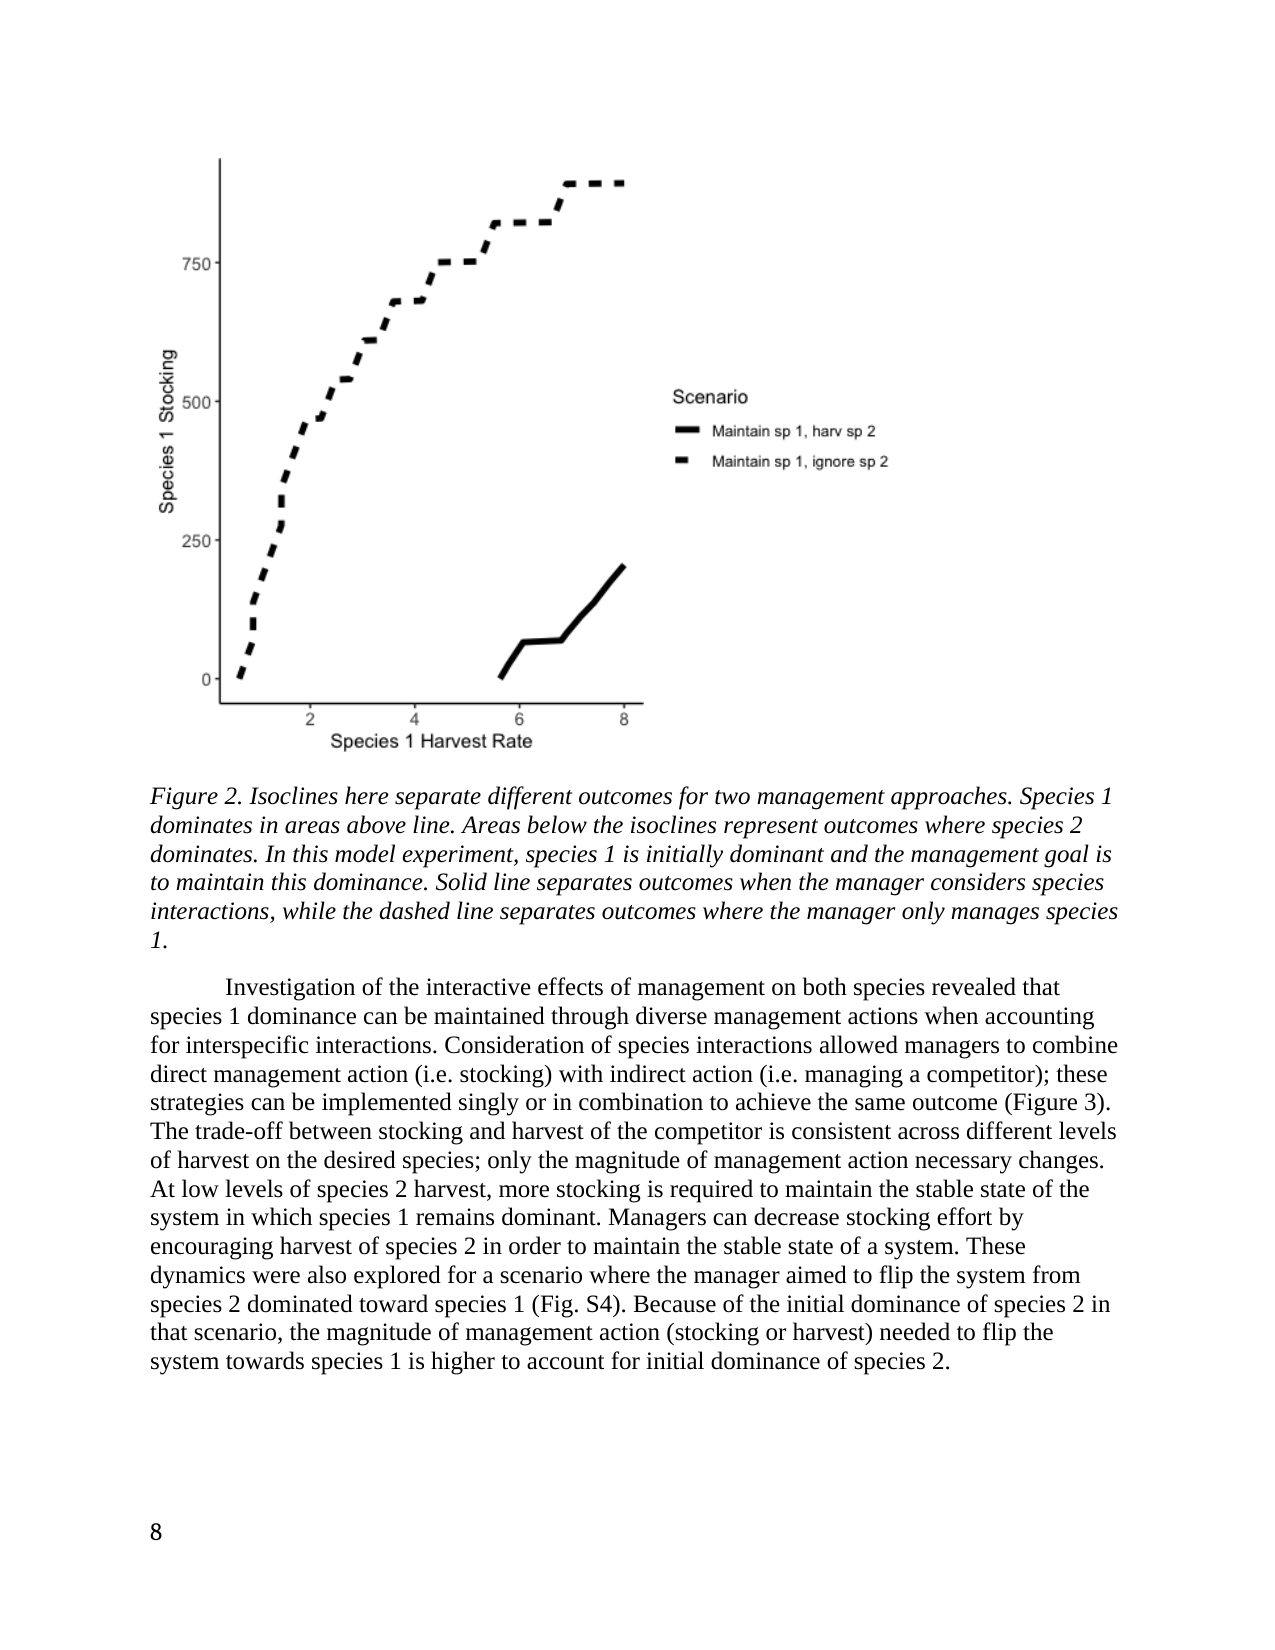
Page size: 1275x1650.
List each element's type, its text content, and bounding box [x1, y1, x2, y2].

text Investigation of the interactive effects of management on both species revealed that species 1 dominance can be maintained through diverse management actions when accounting for interspecific interactions. Consideration of species interactions allowed managers to combine direct management action (i.e. stocking) with indirect action (i.e. managing a competitor); these strategies can be implemented singly or in combination to achieve the same outcome (Figure 3). The trade-off between stocking and harvest of the competitor is consistent across different levels of harvest on the desired species; only the magnitude of management action necessary changes. At low levels of species 2 harvest, more stocking is required to maintain the stable state of the system in which species 1 remains dominant. Managers can decrease stocking effort by encouraging harvest of species 2 in order to maintain the stable state of a system. These dynamics were also explored for a scenario where the manager aimed to flip the system from species 2 dominated toward species 1 (Fig. S4). Because of the initial dominance of species 2 in that scenario, the magnitude of management action (stocking or harvest) needed to flip the system towards species 1 is higher to account for initial dominance of species 2. [150, 972, 1125, 1375]
text Figure 2. Isoclines here separate different outcomes for two management approaches. Species 1 dominates in areas above line. Areas below the isoclines represent outcomes where species 2 dominates. In this model experiment, species 1 is initially dominant and the management goal is to maintain this dominance. Solid line separates outcomes when the manager considers species interactions, while the dashed line separates outcomes where the manager only manages species 1. [150, 781, 1125, 954]
picture [150, 150, 908, 761]
